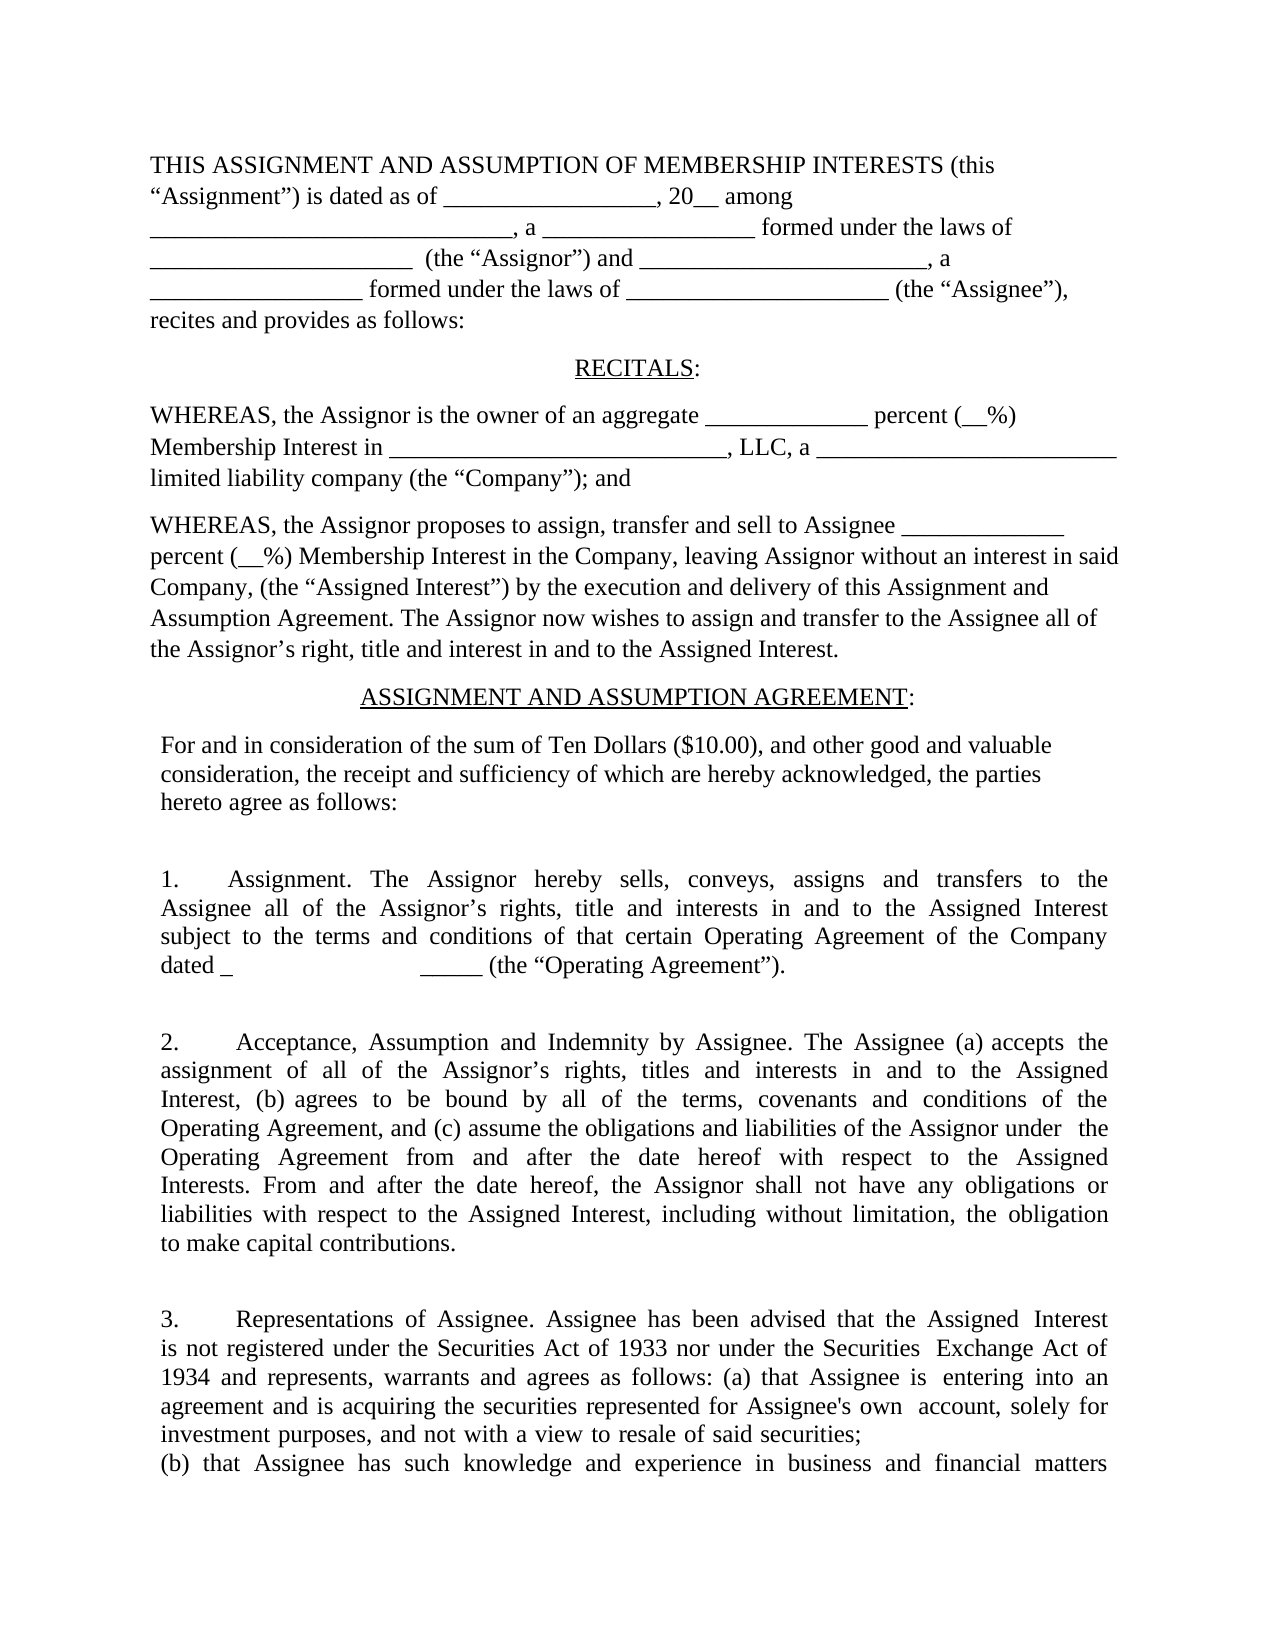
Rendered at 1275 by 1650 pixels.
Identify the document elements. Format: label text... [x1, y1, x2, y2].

text WHEREAS, the Assignor is the owner of an aggregate _____________ percent (__%) Membership Interest in ___________________________, LLC, a ________________________ limited liability company (the “Company”); and [150, 401, 1125, 491]
text RECITALS: [150, 353, 1125, 382]
list Representations of Assignee. Assignee has been advised that the Assigned Interest is not registered under the Securities Act of 1933 nor under the Securities Exchange Act of 1934 and represents, warrants and agrees as follows: (a) that Assignee is entering into an agreement and is acquiring the securities represented for Assignee's own account, solely for investment purposes, and not with a view to resale of said securities; [160, 1304, 1108, 1448]
text For and in consideration of the sum of Ten Dollars ($10.00), and other good and valuable consideration, the receipt and sufficiency of which are hereby acknowledged, the parties hereto agree as follows: [160, 730, 1103, 816]
text THIS ASSIGNMENT AND ASSUMPTION OF MEMBERSHIP INTERESTS (this “Assignment”) is dated as of _________________, 20__ among _____________________________, a _________________ formed under the laws of _____________________ (the “Assignor”) and _______________________, a _________________ formed under the laws of _____________________ (the “Assignee”), recites and provides as follows: [150, 150, 1125, 334]
list Assignment. The Assignor hereby sells, conveys, assigns and transfers to the Assignee all of the Assignor’s rights, title and interests in and to the Assigned Interest subject to the terms and conditions of that certain Operating Agreement of the Company dated _ _____ (the “Operating Agreement”). [160, 864, 1108, 979]
text WHEREAS, the Assignor proposes to assign, transfer and sell to Assignee _____________ percent (__%) Membership Interest in the Company, leaving Assignor without an interest in said Company, (the “Assigned Interest”) by the execution and delivery of this Assignment and Assumption Agreement. The Assignor now wishes to assign and transfer to the Assignee all of the Assignor’s right, title and interest in and to the Assigned Interest. [150, 510, 1125, 663]
list Acceptance, Assumption and Indemnity by Assignee. The Assignee (a) accepts the assignment of all of the Assignor’s rights, titles and interests in and to the Assigned Interest, (b) agrees to be bound by all of the terms, covenants and conditions of the Operating Agreement, and (c) assume the obligations and liabilities of the Assignor under the Operating Agreement from and after the date hereof with respect to the Assigned Interests. From and after the date hereof, the Assignor shall not have any obligations or liabilities with respect to the Assigned Interest, including without limitation, the obligation to make capital contributions. [160, 1027, 1109, 1257]
text ASSIGNMENT AND ASSUMPTION AGREEMENT: [150, 682, 1125, 711]
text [160, 1448, 1108, 1477]
